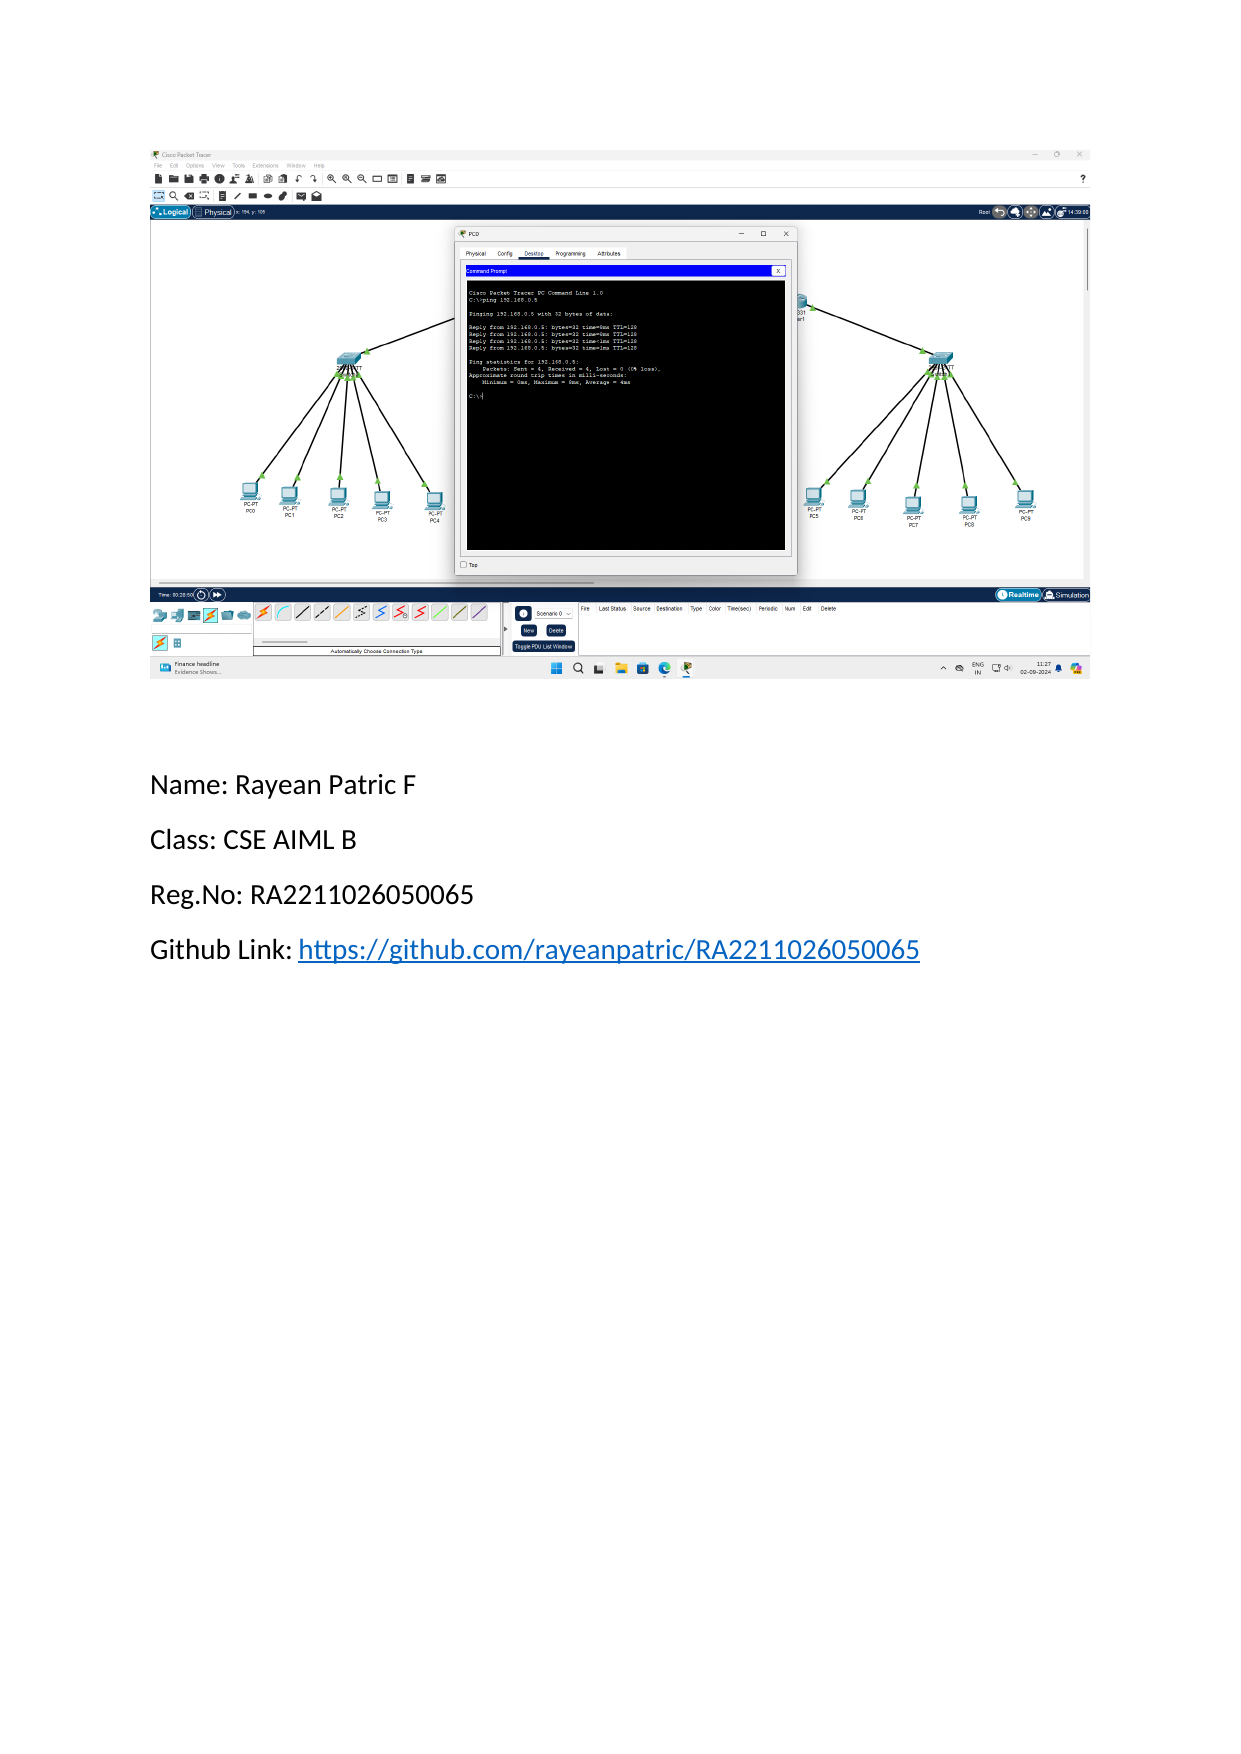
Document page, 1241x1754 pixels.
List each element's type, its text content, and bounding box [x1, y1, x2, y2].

text Name: Rayean Patric F [150, 766, 1090, 801]
text Class: CSE AIML B [150, 821, 1090, 856]
picture [150, 150, 1091, 679]
text Reg.No: RA2211026050065 [150, 876, 1090, 912]
text Github Link: https://github.com/rayeanpatric/RA2211026050065 [150, 931, 1090, 967]
